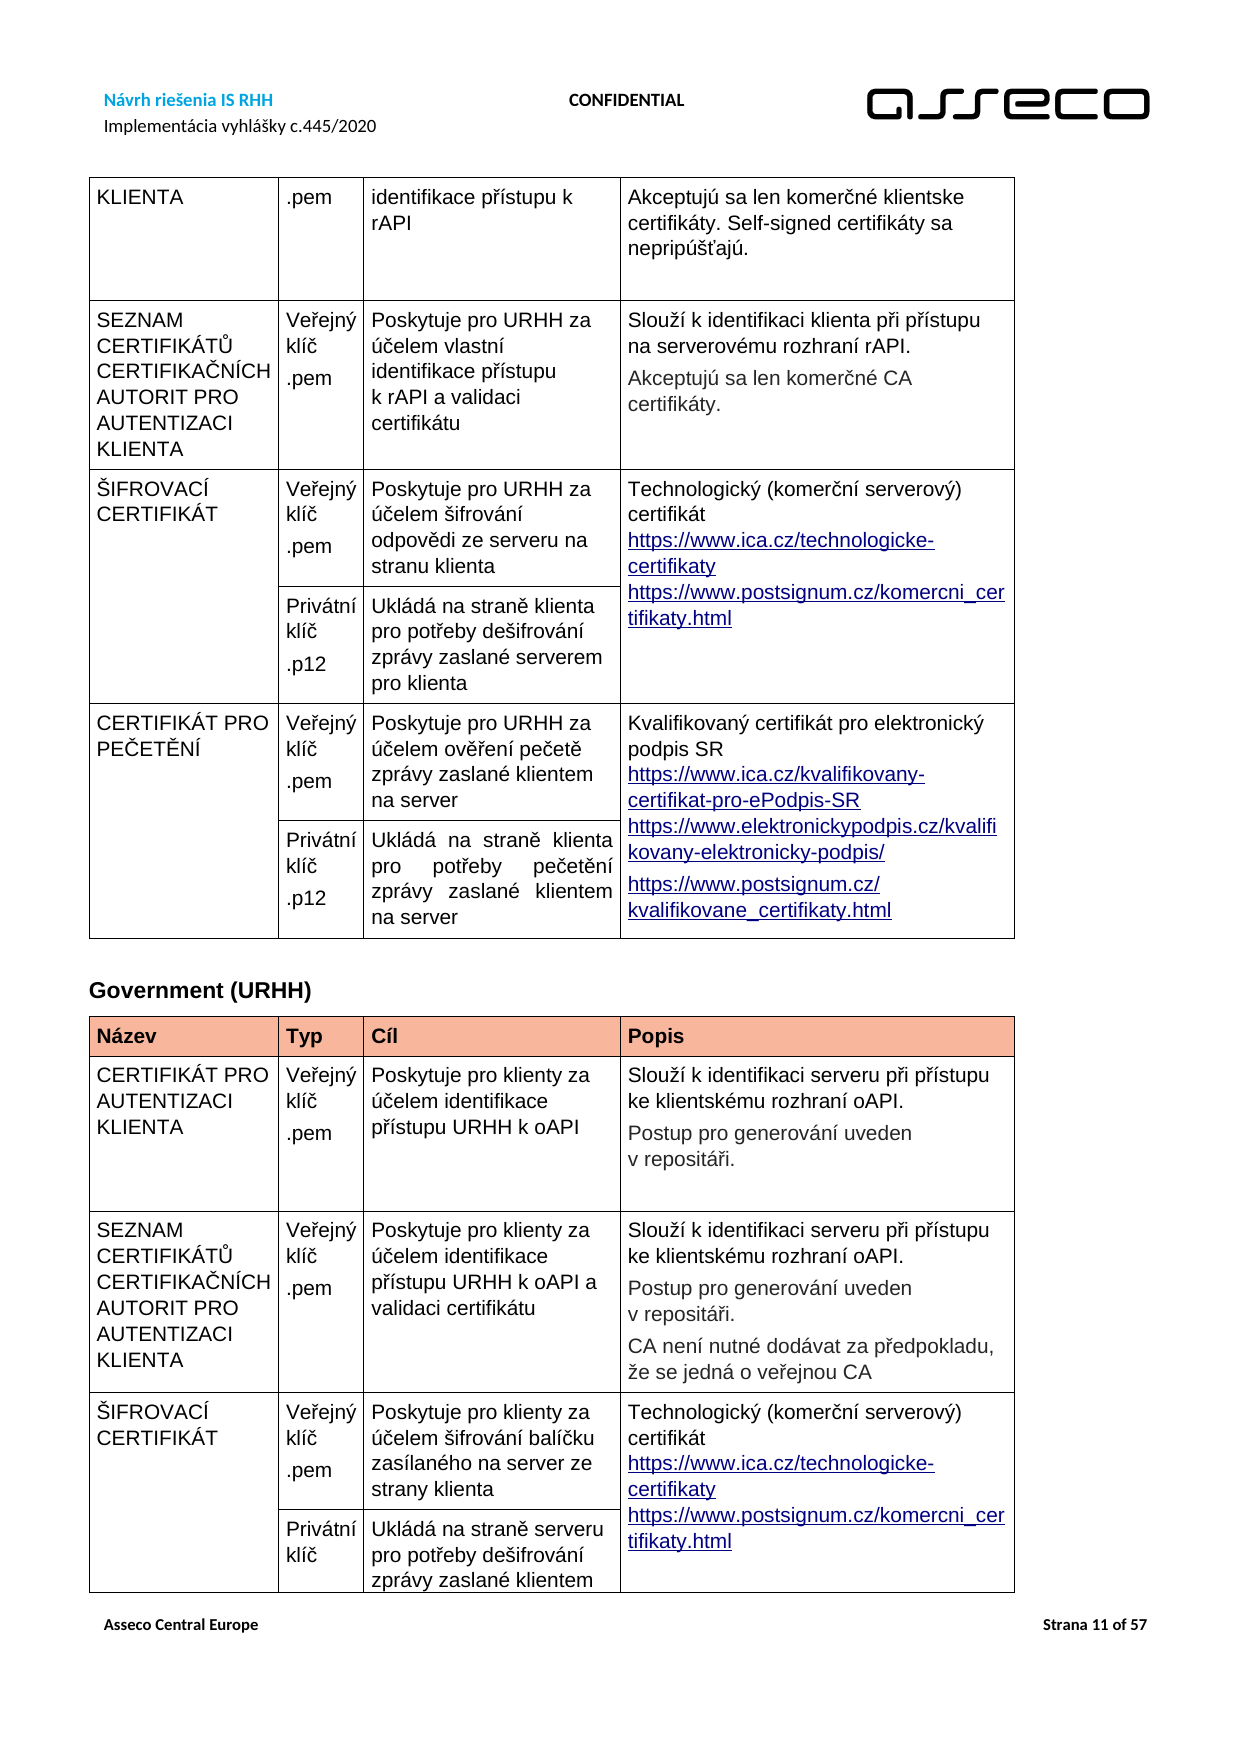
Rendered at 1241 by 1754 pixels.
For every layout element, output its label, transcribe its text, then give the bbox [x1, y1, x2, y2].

table_cell ŠIFROVACÍ CERTIFIKÁT [90, 1393, 278, 1592]
table_cell Veřejný klíč .pem [279, 470, 363, 586]
table_cell Poskytuje pro klienty za účelem šifrování balíčku zasílaného na server ze strany klienta [364, 1393, 620, 1509]
table_cell Veřejný klíč .pem [279, 1212, 363, 1392]
table_cell Ukládá na straně klienta pro potřeby dešifrování zprávy zaslané serverem pro klienta [364, 587, 620, 703]
table_cell Poskytuje pro URHH za účelem šifrování odpovědi ze serveru na stranu klienta [364, 470, 620, 586]
table_cell CERTIFIKÁT PRO PEČETĚNÍ [90, 704, 278, 937]
table_cell Poskytuje pro URHH za účelem ověření pečetě zprávy zaslané klientem na server [364, 704, 620, 820]
table_header Název [90, 1017, 278, 1056]
table_header Cíl [364, 1017, 620, 1056]
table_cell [90, 178, 278, 300]
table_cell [621, 178, 1014, 300]
table_cell Veřejný klíč .pem [279, 1393, 363, 1509]
table_cell Veřejný klíč .pem [279, 301, 363, 469]
table_cell Technologický (komerční serverový) certifikát https://www.ica.cz/technologicke-certifikaty https://www.postsignum.cz/komercni_certifikaty.html [621, 1393, 1014, 1592]
table_cell Poskytuje pro URHH za účelem vlastní identifikace přístupu k rAPI a validaci certifikátu [364, 301, 620, 469]
table_cell Technologický (komerční serverový) certifikát https://www.ica.cz/technologicke-certifikaty https://www.postsignum.cz/komercni_certifikaty.html [621, 470, 1014, 703]
picture [864, 85, 1152, 122]
table_cell Ukládá na straně klienta pro potřeby pečetění zprávy zaslané klientem na server [364, 821, 620, 937]
table_cell Privátní klíč .p12 [279, 821, 363, 937]
table_cell SEZNAM CERTIFIKÁTŮ CERTIFIKAČNÍCH AUTORIT PRO AUTENTIZACI KLIENTA [90, 301, 278, 469]
table_cell Kvalifikovaný certifikát pro elektronický podpis SR https://www.ica.cz/kvalifikovany-certifikat-pro-ePodpis-SR https://www.elektronickypodpis.cz/kvalifikovany-elektronicky-podpis/ https://www.postsignum.cz/kvalifikovane_certifikaty.html [621, 704, 1014, 937]
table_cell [364, 178, 620, 300]
table_cell Poskytuje pro klienty za účelem identifikace přístupu URHH k oAPI [364, 1057, 620, 1211]
table_cell ŠIFROVACÍ CERTIFIKÁT [90, 470, 278, 703]
table_header Typ [279, 1017, 363, 1056]
table_cell Slouží k identifikaci serveru při přístupu ke klientskému rozhraní oAPI. Postup pro generování uveden v repositáři. CA není nutné dodávat za předpokladu, že se jedná o veřejnou CA [621, 1212, 1014, 1392]
table_cell Privátní klíč .p12 [279, 587, 363, 703]
text Government (URHH) [89, 977, 1152, 1004]
table_header Popis [621, 1017, 1014, 1056]
table_cell Slouží k identifikaci serveru při přístupu ke klientskému rozhraní oAPI. Postup pro generování uveden v repositáři. [621, 1057, 1014, 1211]
table_cell CERTIFIKÁT PRO AUTENTIZACI KLIENTA [90, 1057, 278, 1211]
table_cell Poskytuje pro klienty za účelem identifikace přístupu URHH k oAPI a validaci certifikátu [364, 1212, 620, 1392]
table_cell SEZNAM CERTIFIKÁTŮ CERTIFIKAČNÍCH AUTORIT PRO AUTENTIZACI KLIENTA [90, 1212, 278, 1392]
table_cell Privátní klíč .p12 [279, 1510, 363, 1592]
table_cell Veřejný klíč .pem [279, 1057, 363, 1211]
table_cell Veřejný klíč .pem [279, 704, 363, 820]
table_cell Slouží k identifikaci klienta při přístupu na serverovému rozhraní rAPI. Akceptujú sa len komerčné CA certifikáty. [621, 301, 1014, 469]
table_cell Veřejný klíč .pem [279, 178, 363, 300]
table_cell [364, 1510, 620, 1592]
